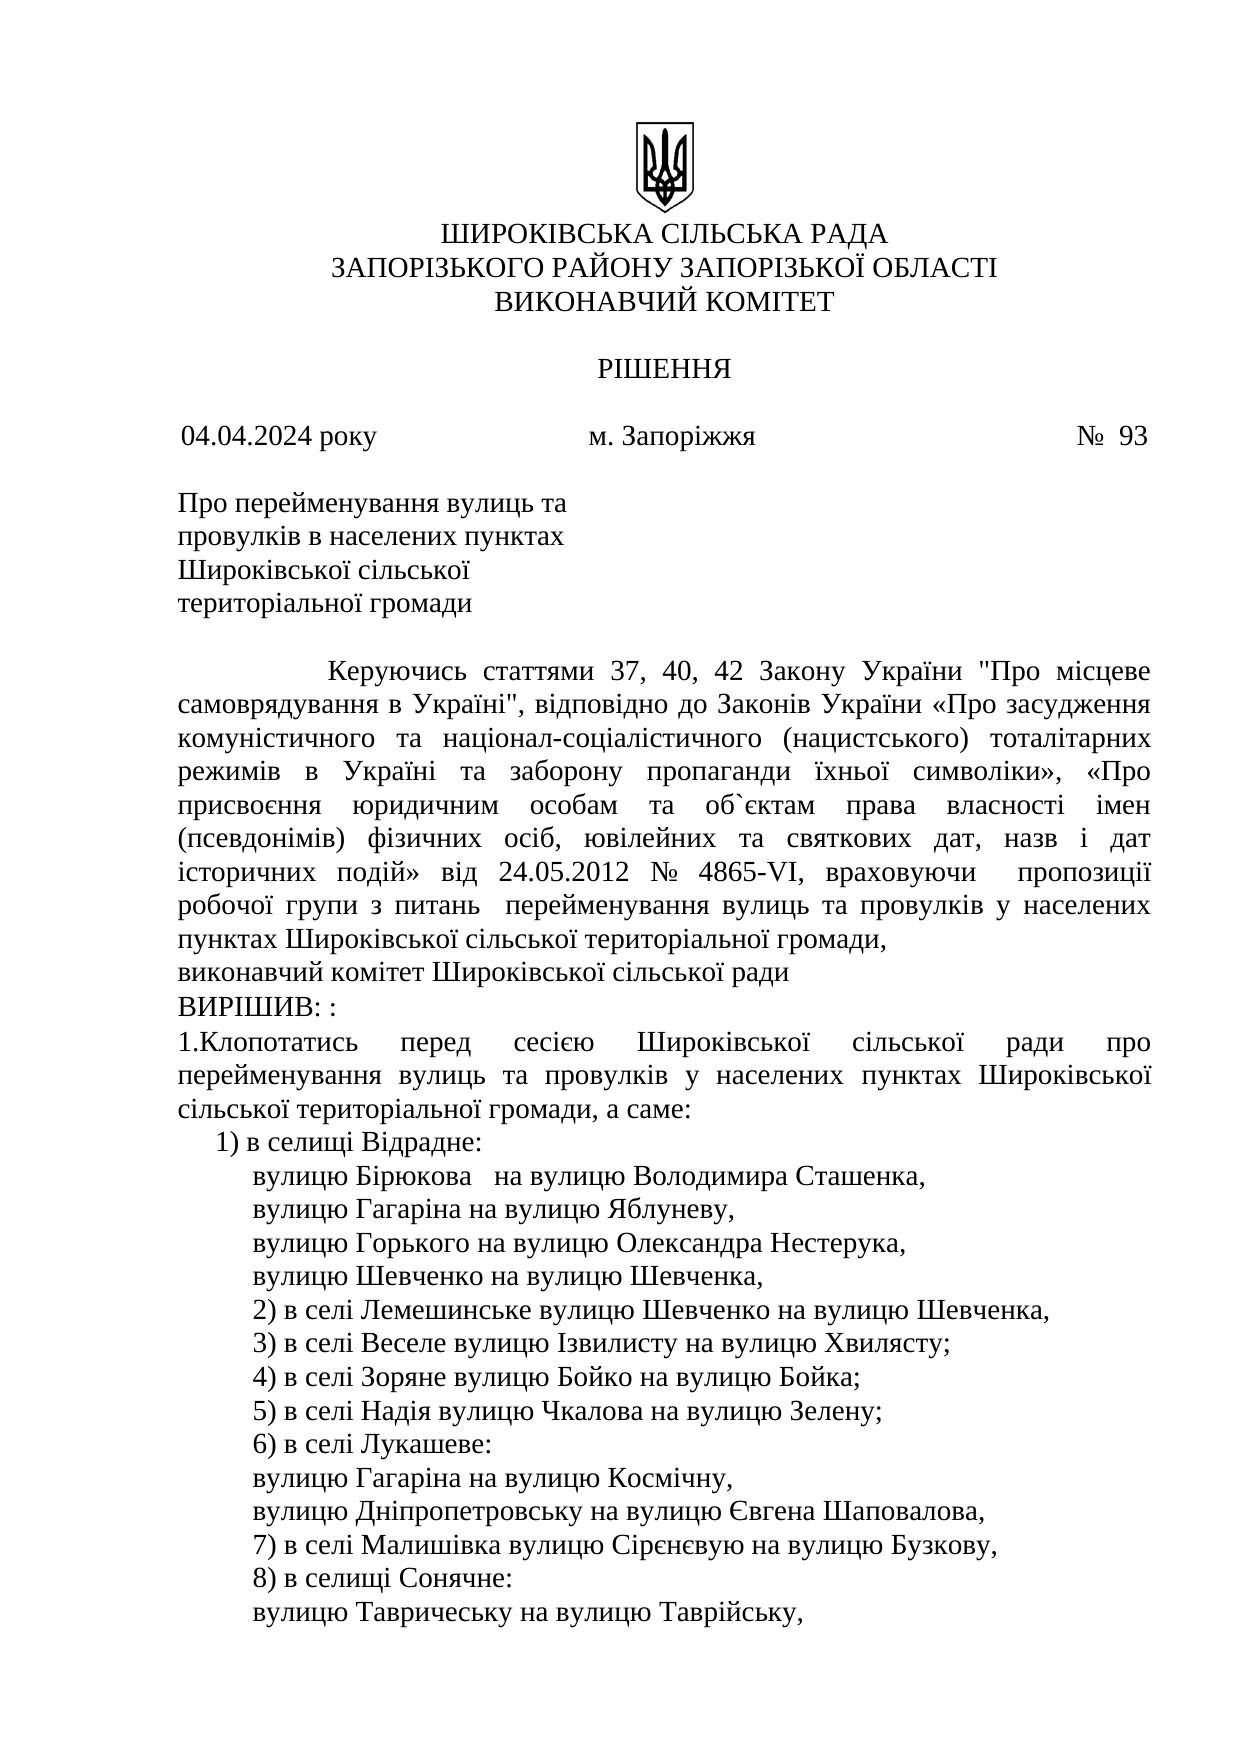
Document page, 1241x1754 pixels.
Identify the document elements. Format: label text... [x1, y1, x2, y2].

text вулицю Тавричеську на вулицю Таврійську, [252, 1594, 1152, 1627]
text 7) в селі Малишівка вулицю Сірєнєвую на вулицю Бузкову, [252, 1527, 1152, 1560]
text Керуючись статтями 37, 40, 42 Закону України "Про місцеве самоврядування в Україні", відповідно до Законів України «Про засудження комуністичного та націонал-соціалістичного (нацистського) тоталітарних режимів в Україні та заборону пропаганди їхньої символіки», «Про присвоєння юридичним особам та об`єктам права власності імен (псевдонімів) фізичних осіб, ювілейних та святкових дат, назв і дат історичних подій» від 24.05.2012 № 4865-VI, враховуючи пропозиції робочої групи з питань перейменування вулиць та провулків у населених пунктах Широківської сільської територіальної громади, [177, 653, 1152, 954]
text вулицю Горького на вулицю Олександра Нестерука, [252, 1225, 1152, 1258]
text 6) в селі Лукашеве: [252, 1426, 1152, 1460]
text 3) в селі Веселе вулицю Ізвилисту на вулицю Хвилясту; [252, 1326, 1152, 1359]
text ВИКОНАВЧИЙ КОМІТЕТ [177, 284, 1152, 317]
text 1.Клопотатись перед сесією Широківської сільської ради про перейменування вулиць та провулків у населених пунктах Широківської сільської територіальної громади, а саме: [177, 1024, 1152, 1124]
text 04.04.2024 року м. Запоріжжя № 93 [177, 418, 1152, 451]
text провулків в населених пунктах [177, 518, 1152, 552]
text Про перейменування вулиць та [177, 485, 1152, 518]
text вулицю Гагаріна на вулицю Космічну, [252, 1460, 1152, 1493]
text 5) в селі Надія вулицю Чкалова на вулицю Зелену; [252, 1393, 1152, 1426]
text вулицю Дніпропетровську на вулицю Євгена Шаповалова, [252, 1493, 1152, 1527]
text Широківської сільської [177, 552, 1152, 586]
text 4) в селі Зоряне вулицю Бойко на вулицю Бойка; [252, 1359, 1152, 1393]
text ВИРІШИВ: : [177, 988, 1152, 1024]
text вулицю Гагаріна на вулицю Яблуневу, [252, 1191, 1152, 1225]
text територіальної громади [177, 586, 1152, 619]
text РІШЕННЯ [177, 351, 1152, 384]
text вулицю Шевченко на вулицю Шевченка, [252, 1258, 1152, 1292]
text вулицю Бірюкова на вулицю Володимира Сташенка, [252, 1158, 1152, 1191]
text ШИРОКІВСЬКА СІЛЬСЬКА РАДА [177, 217, 1152, 250]
text виконавчий комітет Широківської сільської ради [177, 954, 1152, 988]
text ЗАПОРІЗЬКОГО РАЙОНУ ЗАПОРІЗЬКОЇ ОБЛАСТІ [177, 250, 1152, 284]
text 8) в селищі Сонячне: [252, 1560, 1152, 1594]
text 1) в селищі Відрадне: [215, 1124, 1152, 1158]
text 2) в селі Лемешинське вулицю Шевченко на вулицю Шевченка, [252, 1292, 1152, 1326]
